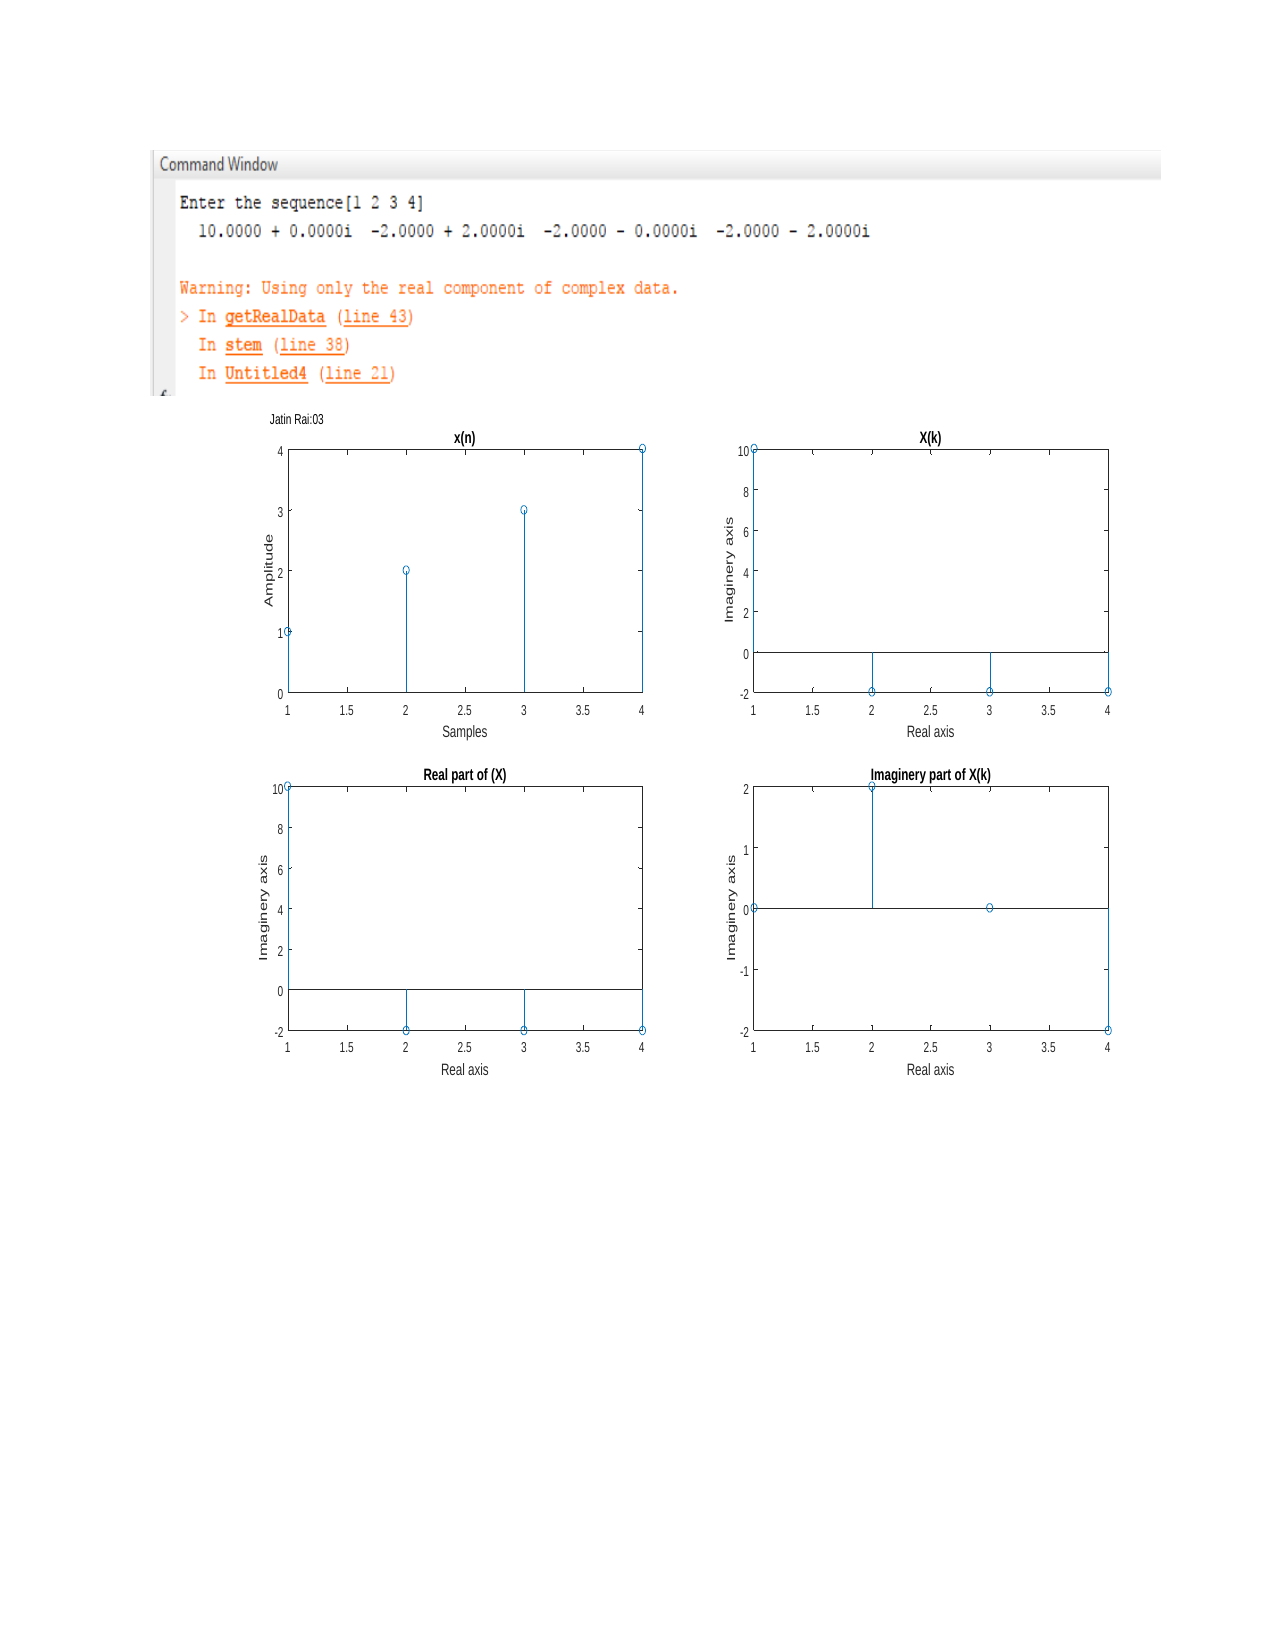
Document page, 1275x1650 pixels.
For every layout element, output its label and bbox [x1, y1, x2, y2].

picture [150, 150, 1161, 396]
